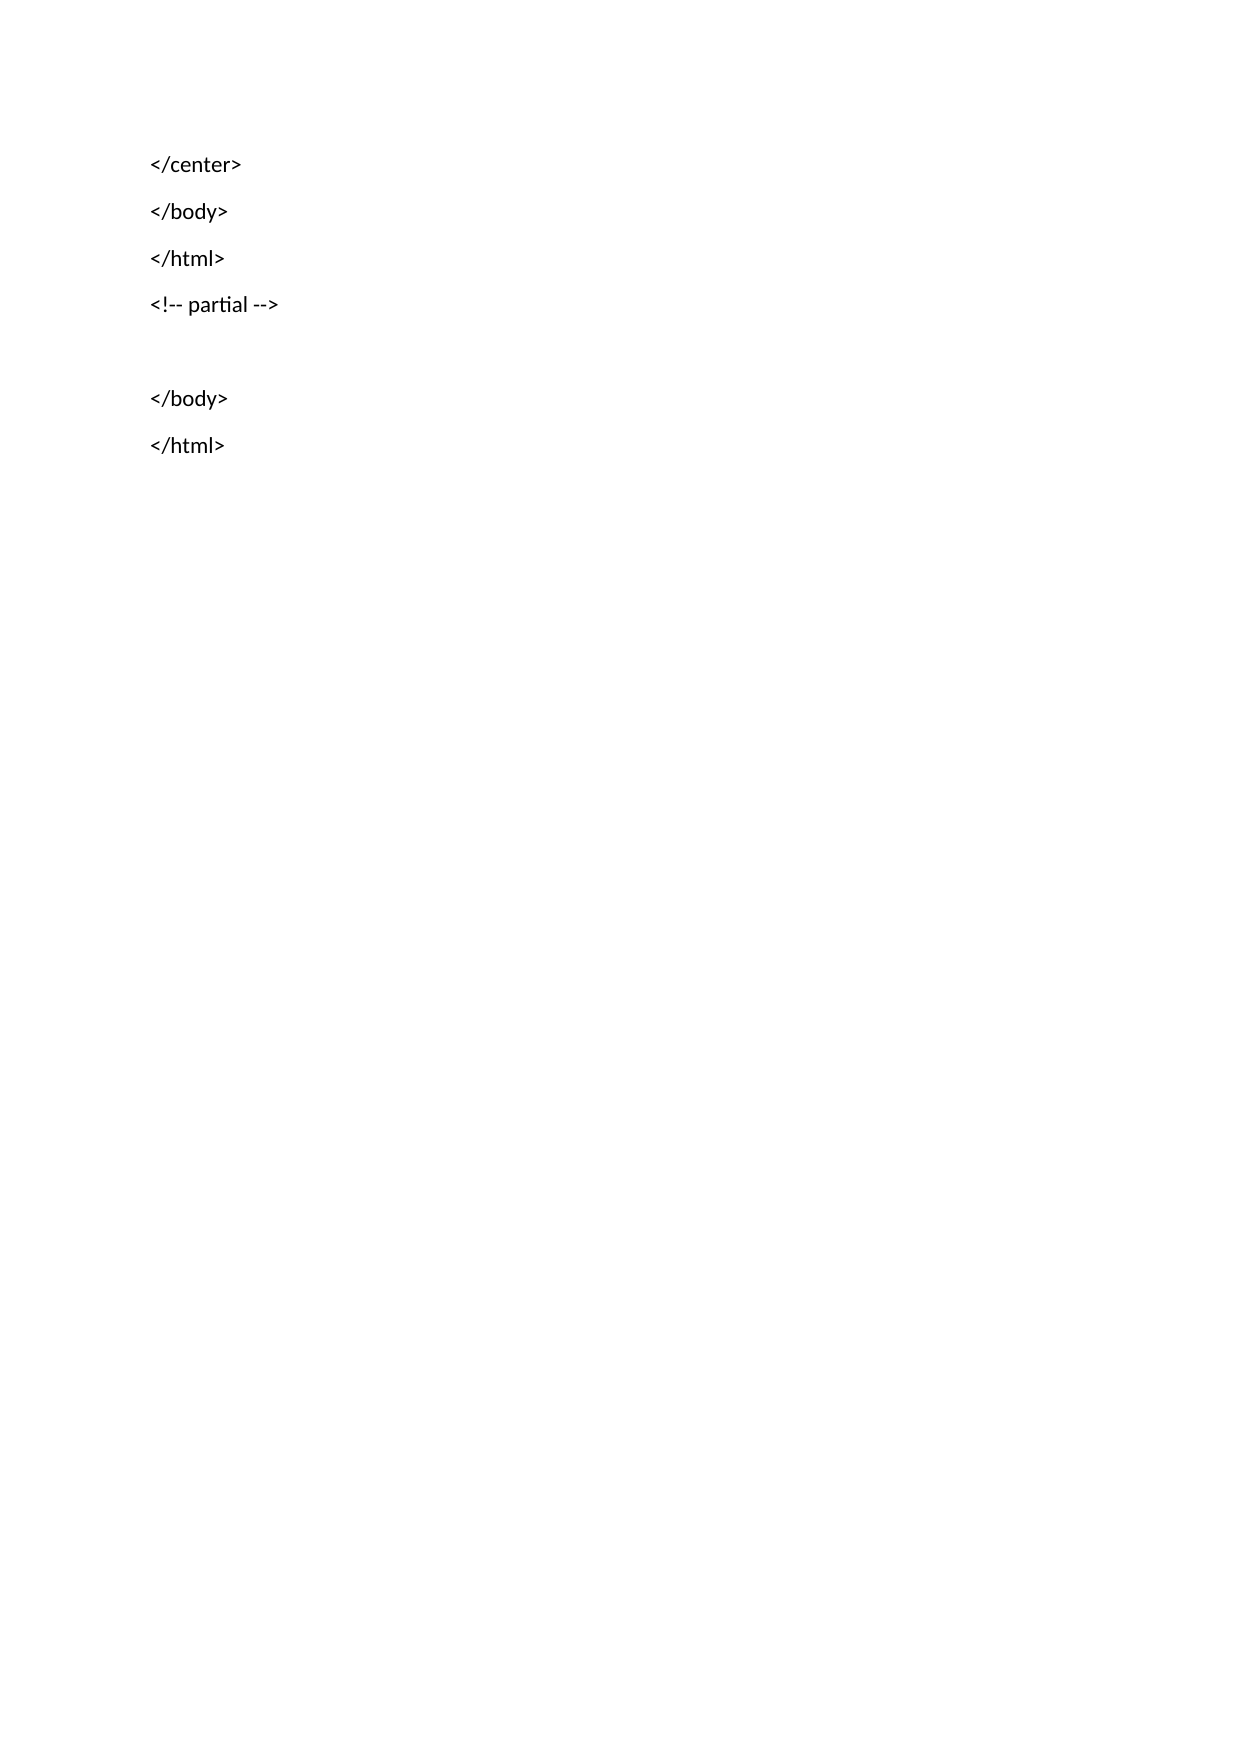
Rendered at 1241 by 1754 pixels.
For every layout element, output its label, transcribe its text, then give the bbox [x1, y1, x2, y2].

text </body> [150, 384, 1090, 412]
text </html> [150, 431, 1090, 459]
text </html> [150, 244, 1090, 272]
text </body> [150, 197, 1090, 225]
text <!-- partial --> [150, 291, 1090, 319]
text </center> [150, 150, 1090, 178]
